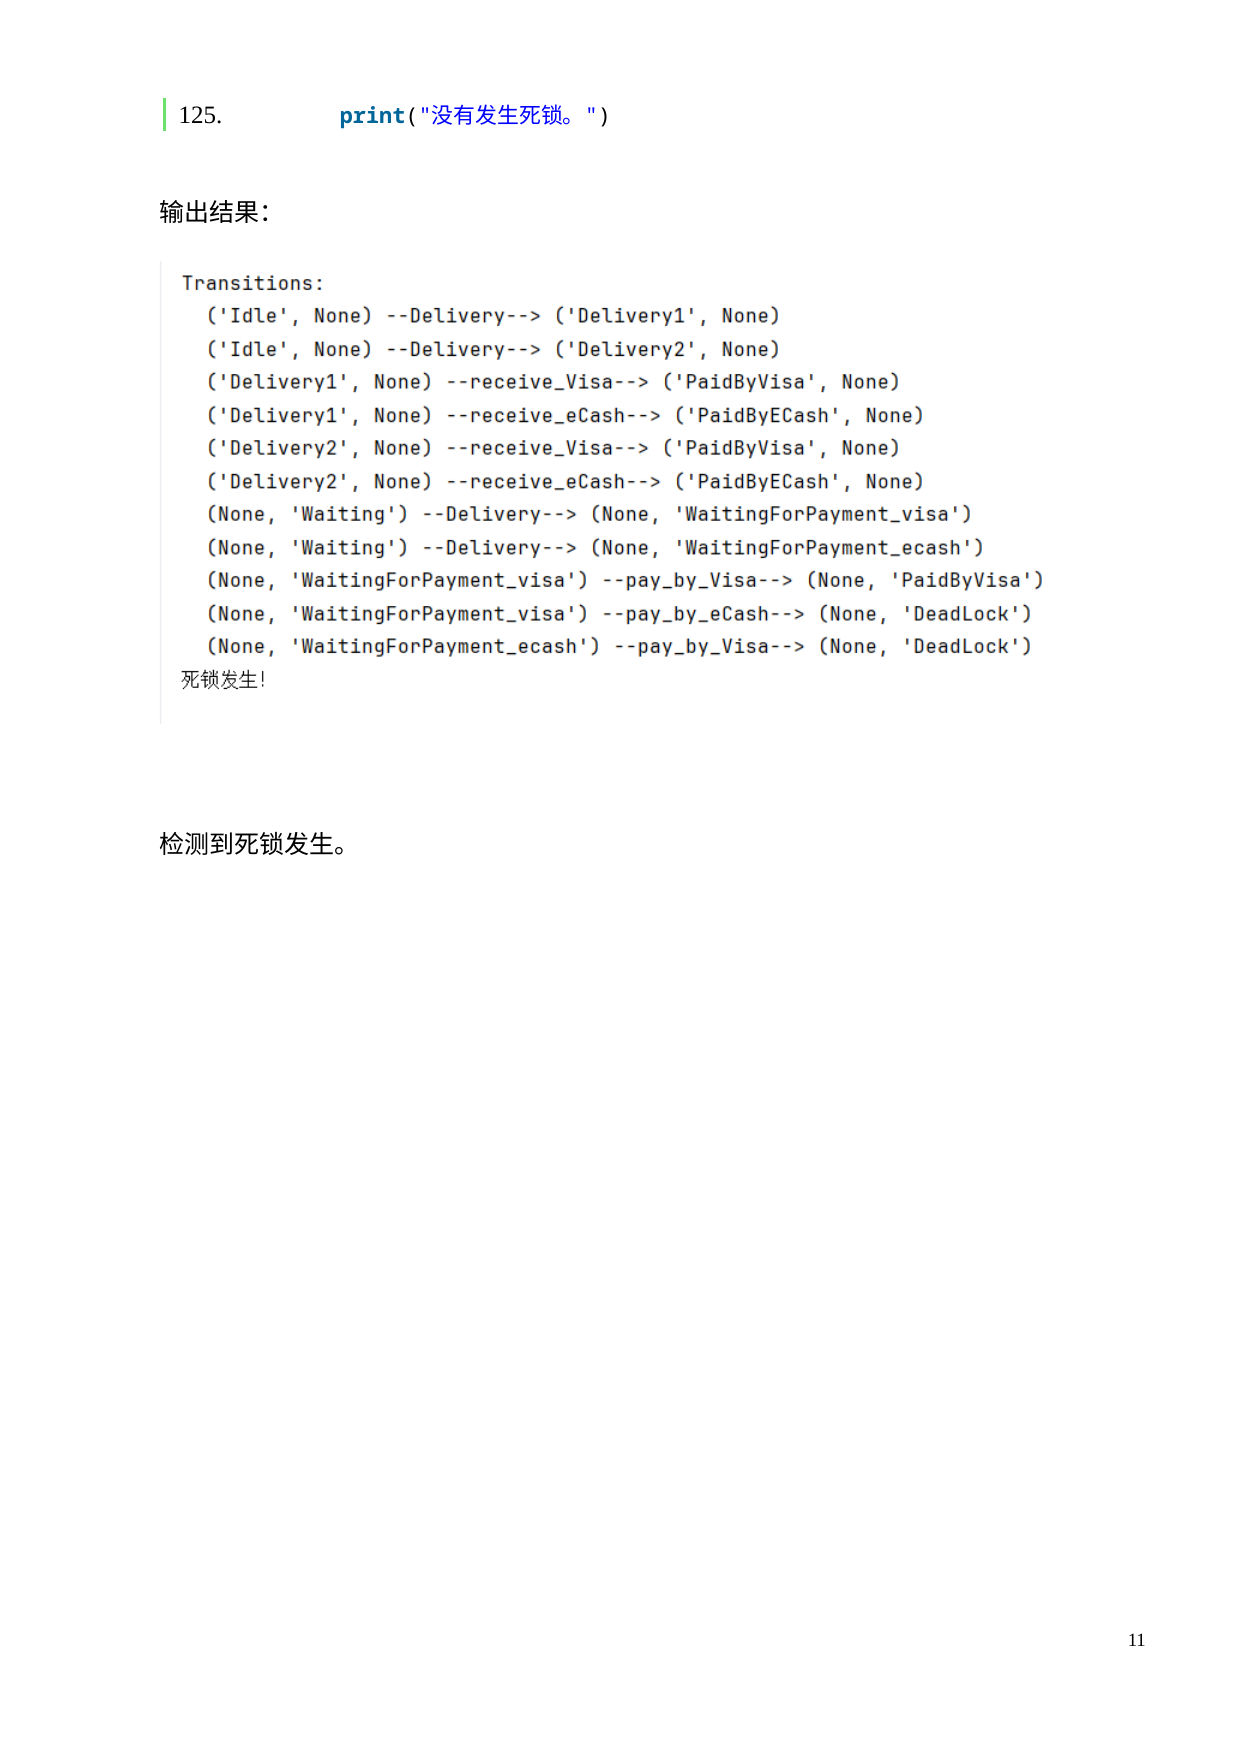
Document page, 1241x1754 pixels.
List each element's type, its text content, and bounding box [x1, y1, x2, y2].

list print("没有发生死锁。") [166, 98, 1146, 131]
picture [159, 261, 1145, 724]
list 检测到死锁发生。 [159, 810, 1146, 875]
list 输出结果： [159, 178, 1146, 243]
